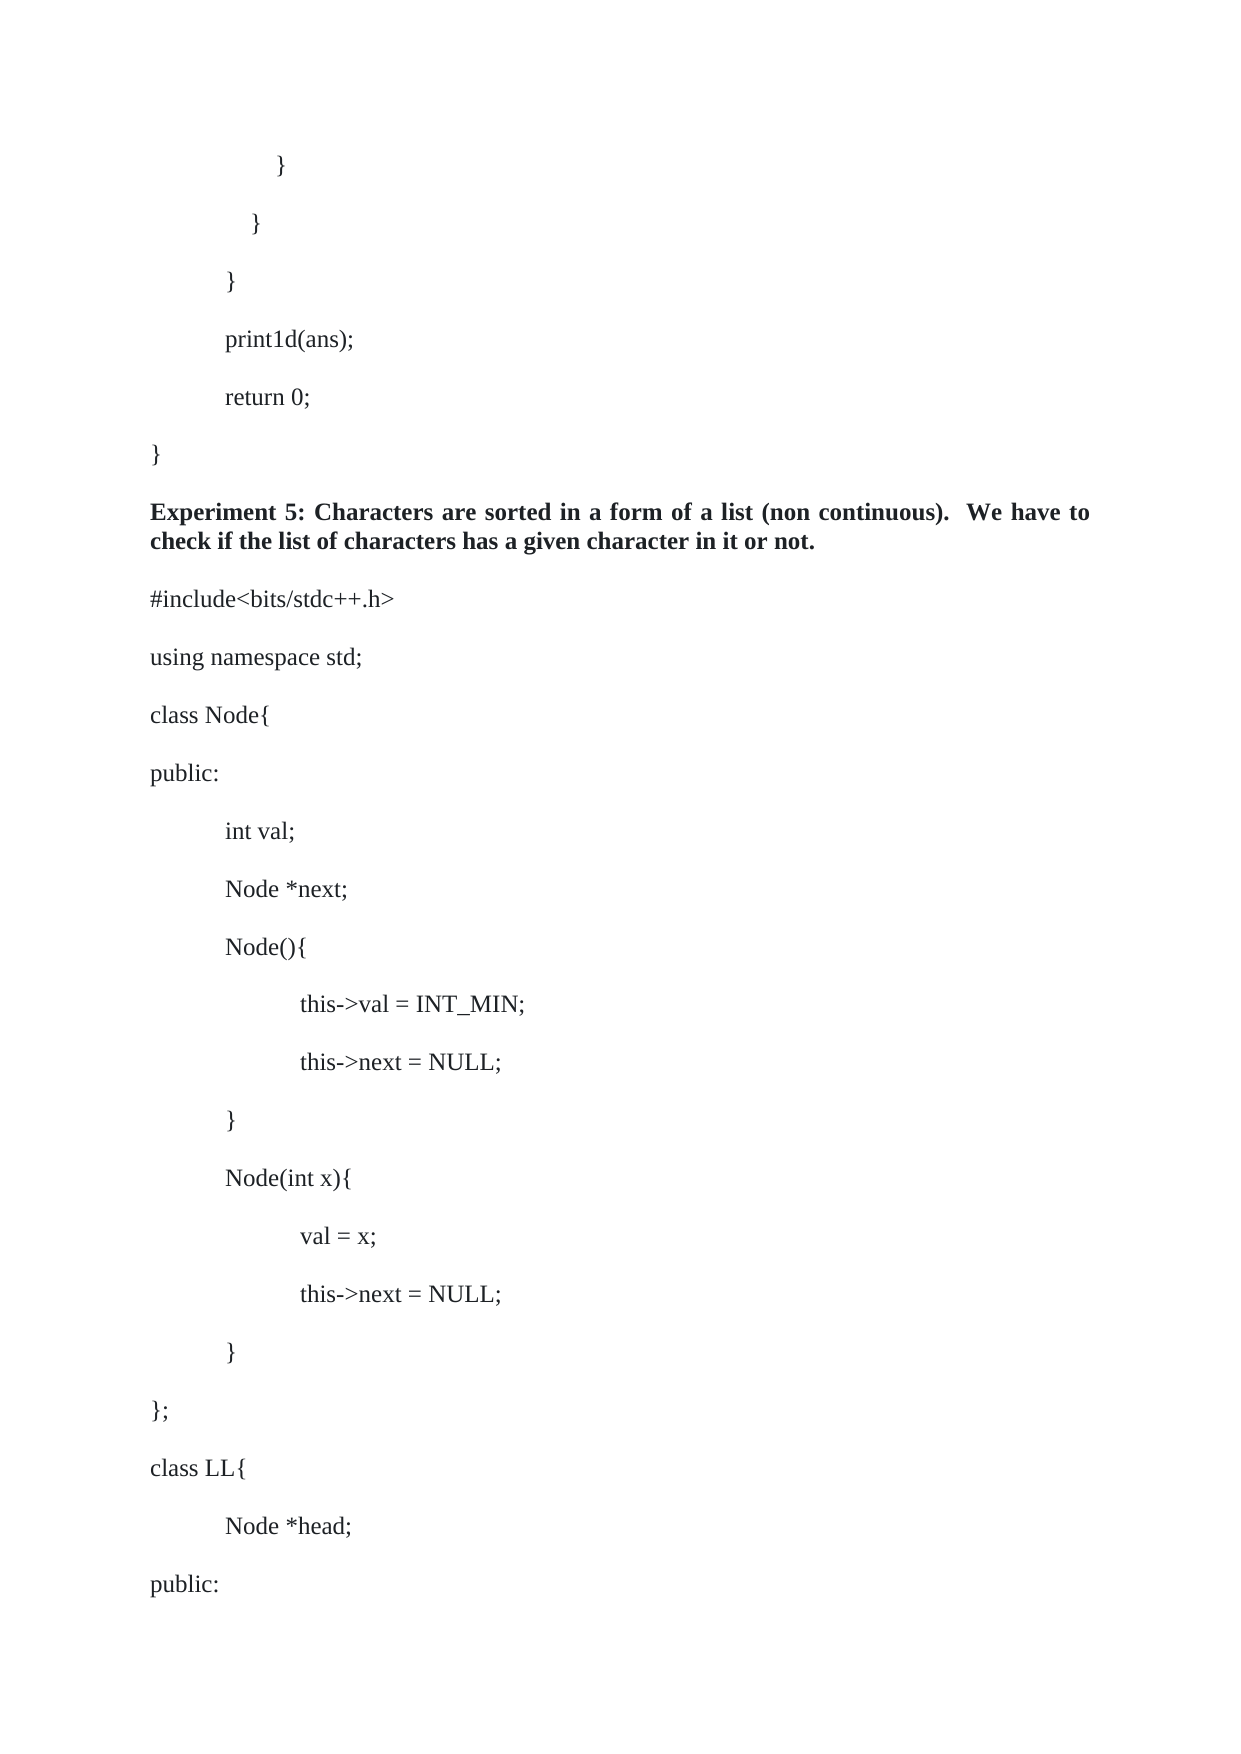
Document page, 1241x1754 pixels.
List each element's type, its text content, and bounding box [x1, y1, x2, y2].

text int val; [150, 816, 1090, 844]
text Experiment 5: Characters are sorted in a form of a list (non continuous). We have to check if the list of characters has a given character in it or not. [150, 497, 1090, 555]
text this->next = NULL; [150, 1279, 1090, 1308]
text } [150, 1105, 1090, 1134]
text Node(){ [150, 932, 1090, 960]
text this->next = NULL; [150, 1047, 1090, 1076]
text public: [150, 1569, 1090, 1597]
text }; [150, 1395, 1090, 1424]
text Node(int x){ [150, 1163, 1090, 1192]
text class Node{ [150, 700, 1090, 729]
text } [150, 1337, 1090, 1366]
text class LL{ [150, 1453, 1090, 1482]
text val = x; [150, 1221, 1090, 1250]
text public: [150, 758, 1090, 787]
text Node *head; [150, 1511, 1090, 1539]
text } [150, 266, 1090, 294]
text } [150, 439, 1090, 468]
text Node *next; [150, 874, 1090, 902]
text using namespace std; [150, 642, 1090, 671]
text return 0; [150, 382, 1090, 410]
text print1d(ans); [150, 324, 1090, 352]
text } [150, 150, 1090, 179]
text } [150, 208, 1090, 237]
text #include<bits/stdc++.h> [150, 584, 1090, 613]
text this->val = INT_MIN; [150, 989, 1090, 1018]
